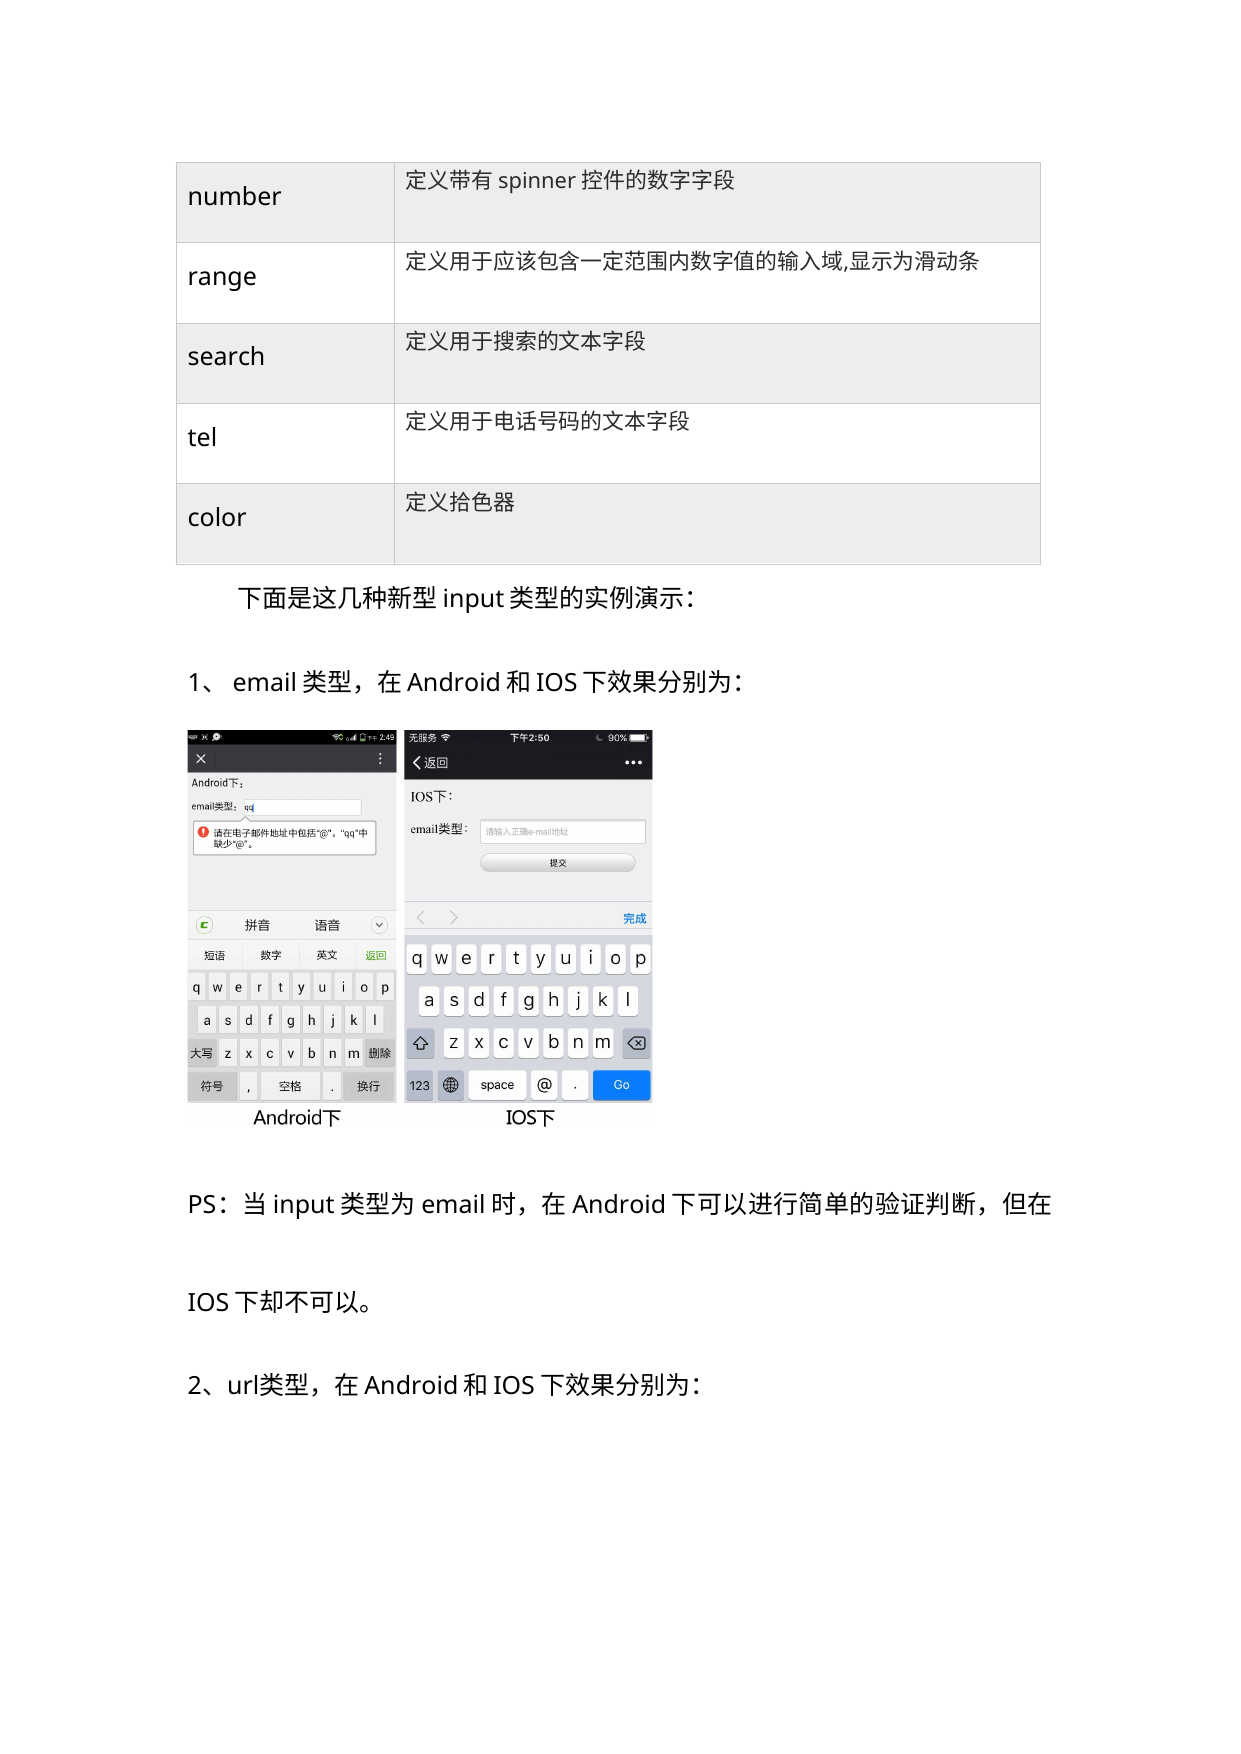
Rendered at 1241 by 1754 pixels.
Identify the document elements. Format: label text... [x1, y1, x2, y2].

picture [187, 730, 653, 1128]
table_cell number [177, 163, 394, 242]
table_cell 定义带有 spinner 控件的数字字段 [395, 163, 1040, 242]
text PS：当input类型为email时，在Android下可以进行简单的验证判断，但在IOS下却不可以。 [187, 1170, 1053, 1333]
text 2、url类型，在Android和IOS下效果分别为： [187, 1351, 1053, 1416]
table_cell tel [177, 404, 394, 483]
table_cell 定义拾色器 [395, 484, 1040, 563]
table_cell range [177, 243, 394, 323]
table_cell 定义用于应该包含一定范围内数字值的输入域,显示为滑动条 [395, 243, 1040, 323]
table_cell 定义用于电话号码的文本字段 [395, 404, 1040, 483]
text 1、 email类型，在Android和IOS下效果分别为： [187, 648, 1053, 713]
text 下面是这几种新型input类型的实例演示： [187, 564, 1053, 629]
table_cell 定义用于搜索的文本字段 [395, 324, 1040, 403]
table_cell search [177, 324, 394, 403]
table_cell color [177, 484, 394, 563]
